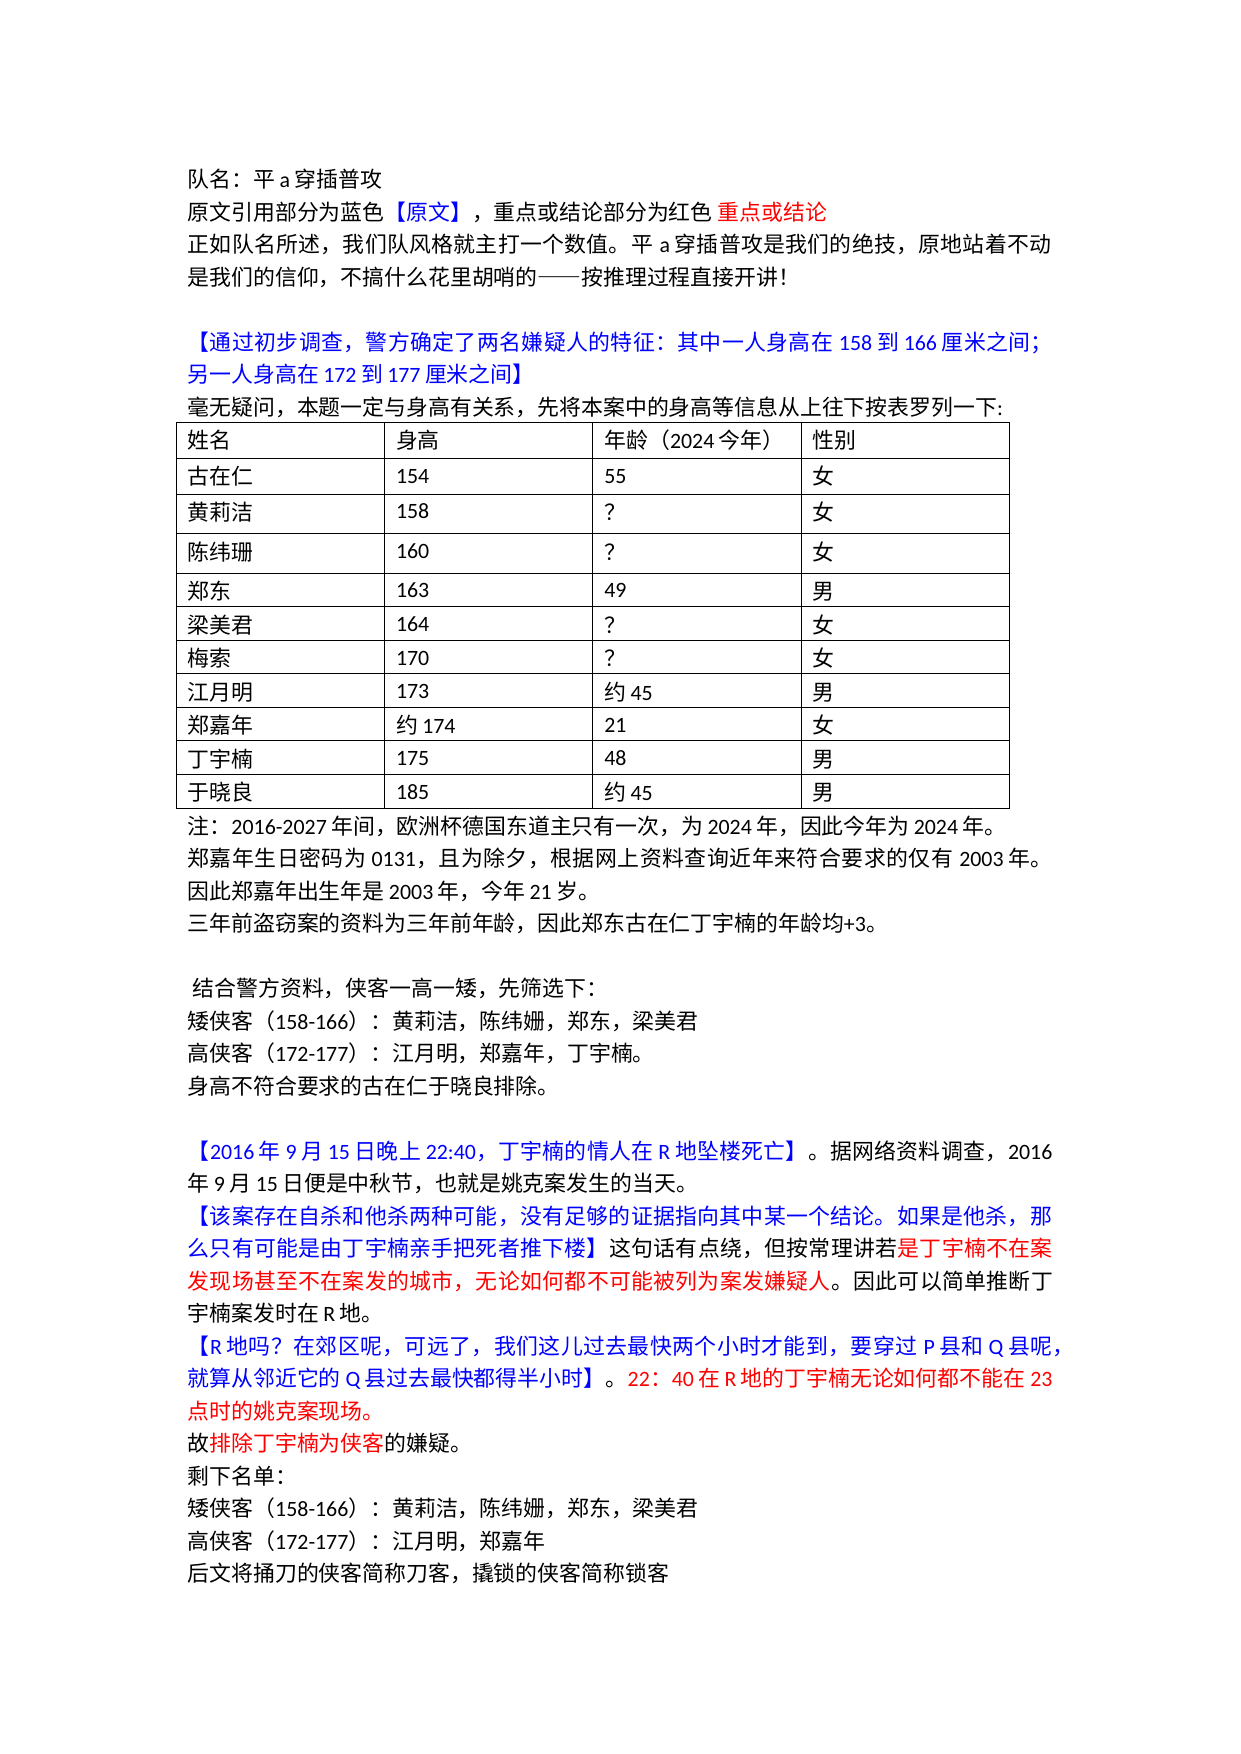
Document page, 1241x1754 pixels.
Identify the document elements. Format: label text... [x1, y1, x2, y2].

table_cell 江月明 [177, 674, 384, 707]
table_cell 173 [385, 674, 592, 707]
table_cell 男 [802, 574, 1009, 606]
table_cell 黄莉洁 [177, 495, 384, 533]
table_cell 古在仁 [177, 459, 384, 494]
table_cell ？ [593, 607, 801, 640]
table_cell ？ [593, 641, 801, 673]
table_cell 男 [802, 775, 1009, 807]
table_cell 女 [802, 708, 1009, 740]
table_cell 男 [802, 674, 1009, 707]
table_cell ？ [593, 495, 801, 533]
table_cell 175 [385, 741, 592, 774]
table_header 性别 [802, 423, 1009, 458]
table_cell 154 [385, 459, 592, 494]
text 身高不符合要求的古在仁于晓良排除。 [187, 1068, 1053, 1101]
text 正如队名所述，我们队风格就主打一个数值。平a穿插普攻是我们的绝技，原地站着不动是我们的信仰，不搞什么花里胡哨的——按推理过程直接开讲！ [187, 227, 1053, 292]
text 【2016年9月15日晚上22:40，丁宇楠的情人在R地坠楼死亡】。据网络资料调查，2016年9月15日便是中秋节，也就是姚克案发生的当天。 [187, 1133, 1053, 1198]
table_cell 女 [802, 459, 1009, 494]
table_cell 女 [802, 534, 1009, 573]
table_cell 185 [385, 775, 592, 807]
table_cell 164 [385, 607, 592, 640]
table_cell 郑嘉年 [177, 708, 384, 740]
table_cell ？ [593, 534, 801, 573]
table_cell 女 [802, 641, 1009, 673]
table_cell 约45 [593, 775, 801, 807]
text 高侠客（172-177）：江月明，郑嘉年，丁宇楠。 [187, 1036, 1053, 1068]
text 【该案存在自杀和他杀两种可能，没有足够的证据指向其中某一个结论。如果是他杀，那么只有可能是由丁宇楠亲手把死者推下楼】这句话有点绕，但按常理讲若是丁宇楠不在案发现场甚至不在案发的城市，无论如何都不可能被列为案发嫌疑人。因此可以简单推断丁宇楠案发时在R地。 [187, 1198, 1053, 1328]
table_cell 女 [802, 607, 1009, 640]
text 三年前盗窃案的资料为三年前年龄，因此郑东古在仁丁宇楠的年龄均+3。 [187, 906, 1053, 938]
table_cell 梁美君 [177, 607, 384, 640]
table_cell 158 [385, 495, 592, 533]
table_cell 郑东 [177, 574, 384, 606]
table_cell 170 [385, 641, 592, 673]
text 结合警方资料，侠客一高一矮，先筛选下： [187, 971, 1053, 1003]
text 注：2016-2027年间，欧洲杯德国东道主只有一次，为2024年，因此今年为2024年。 [187, 808, 1053, 841]
table_header 身高 [385, 423, 592, 458]
table_cell 48 [593, 741, 801, 774]
table_cell 于晓良 [177, 775, 384, 807]
table_cell 160 [385, 534, 592, 573]
table_cell 男 [802, 741, 1009, 774]
text 【R地吗？在郊区呢，可远了，我们这儿过去最快两个小时才能到，要穿过P县和Q县呢，就算从邻近它的Q县过去最快都得半小时】。22：40在R地的丁宇楠无论如何都不能在23点时的姚克案现场。 [187, 1328, 1053, 1426]
table_cell 49 [593, 574, 801, 606]
table_cell 21 [593, 708, 801, 740]
table_header 姓名 [177, 423, 384, 458]
text 剩下名单： [187, 1458, 1053, 1491]
text 高侠客（172-177）：江月明，郑嘉年 [187, 1523, 1053, 1556]
text 【通过初步调查，警方确定了两名嫌疑人的特征：其中一人身高在158到166厘米之间；另一人身高在172到177厘米之间】 [187, 324, 1053, 389]
table_cell 55 [593, 459, 801, 494]
text 故排除丁宇楠为侠客的嫌疑。 [187, 1426, 1053, 1458]
table_cell 女 [802, 495, 1009, 533]
table_cell 163 [385, 574, 592, 606]
text 矮侠客（158-166）：黄莉洁，陈纬姗，郑东，梁美君 [187, 1003, 1053, 1036]
table_cell 丁宇楠 [177, 741, 384, 774]
table_cell 约45 [593, 674, 801, 707]
table_cell 梅索 [177, 641, 384, 673]
text 矮侠客（158-166）：黄莉洁，陈纬姗，郑东，梁美君 [187, 1491, 1053, 1523]
table_cell 陈纬珊 [177, 534, 384, 573]
text 郑嘉年生日密码为0131，且为除夕，根据网上资料查询近年来符合要求的仅有2003年。因此郑嘉年出生年是2003年，今年21岁。 [187, 841, 1053, 906]
table_header 年龄（2024今年） [593, 423, 801, 458]
table_cell 约174 [385, 708, 592, 740]
text 后文将捅刀的侠客简称刀客，撬锁的侠客简称锁客 [187, 1556, 1053, 1588]
text 毫无疑问，本题一定与身高有关系，先将本案中的身高等信息从上往下按表罗列一下: [187, 389, 1053, 422]
text 原文引用部分为蓝色【原文】，重点或结论部分为红色 重点或结论 [187, 194, 1053, 227]
text 队名：平a穿插普攻 [187, 162, 1053, 194]
